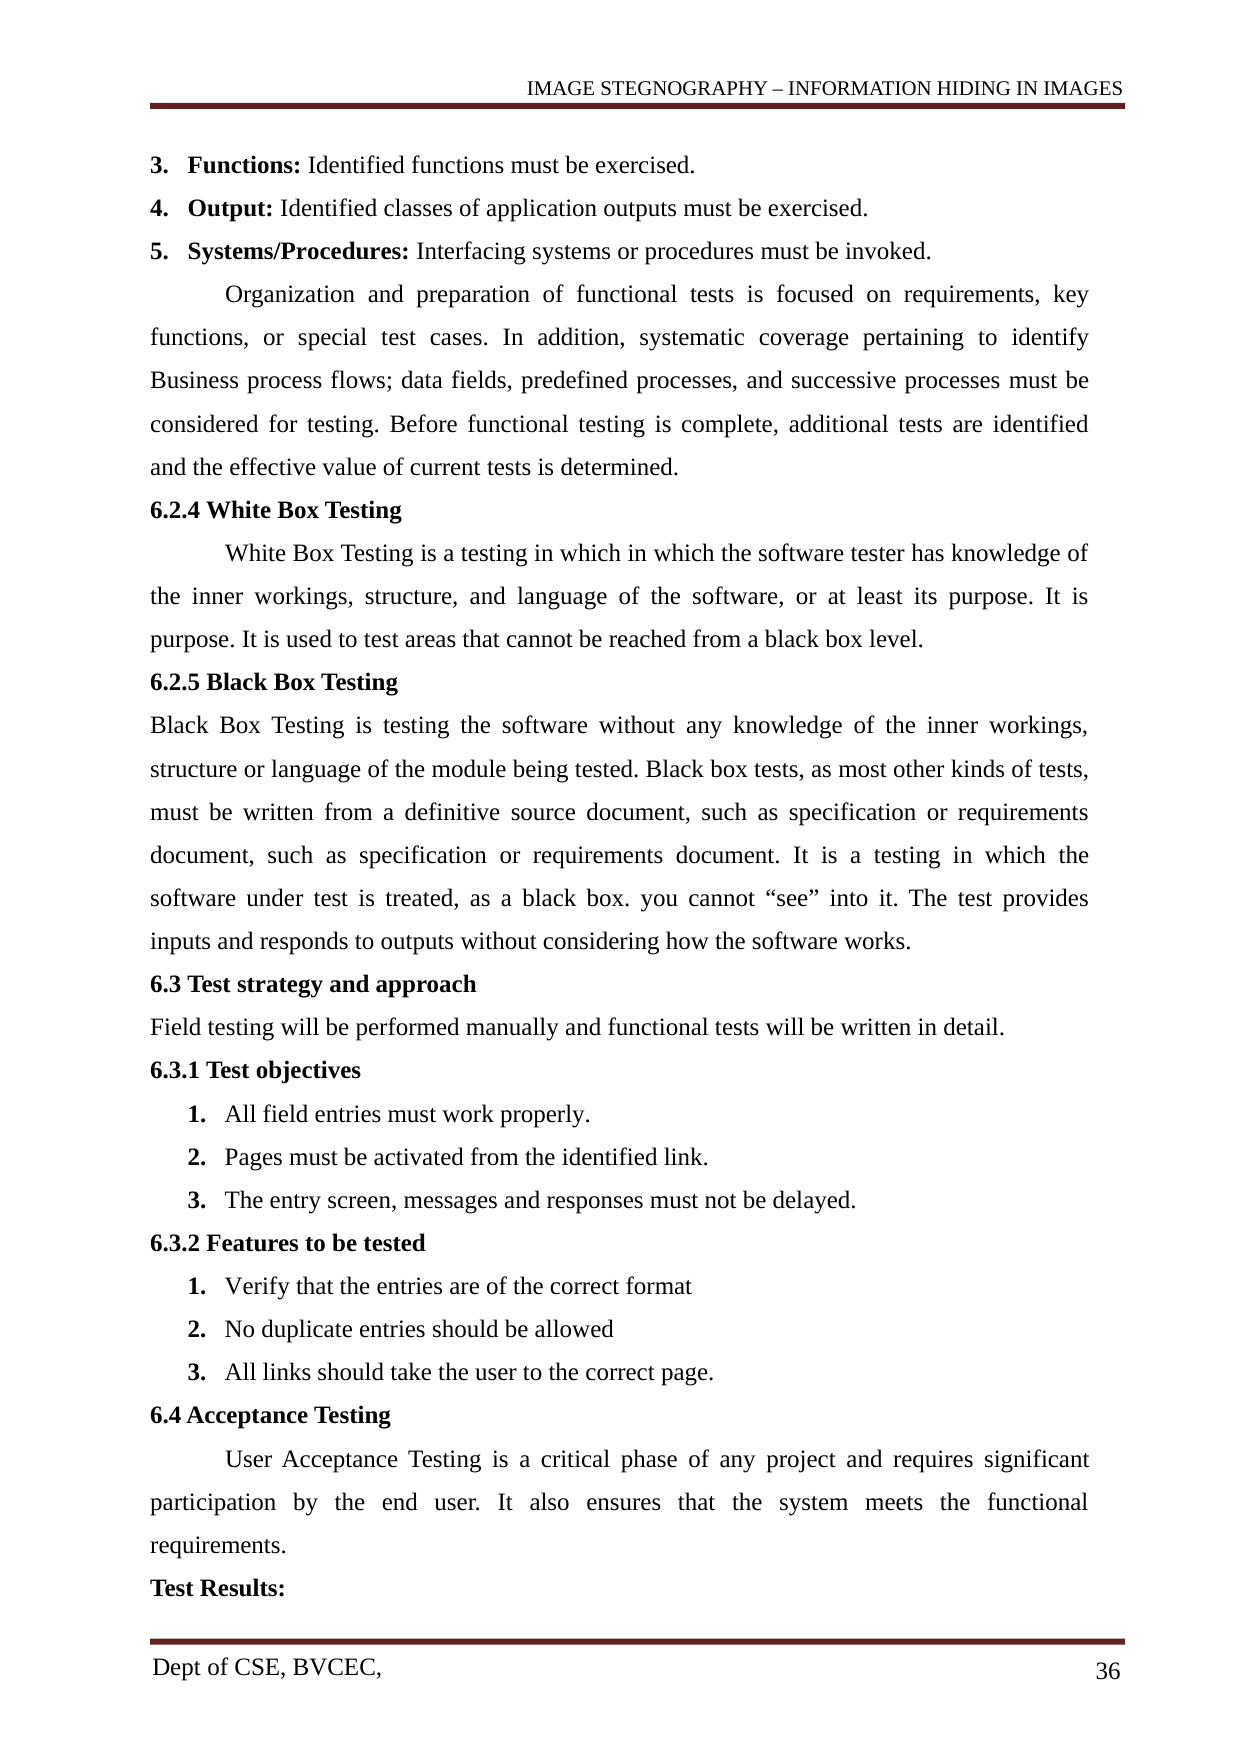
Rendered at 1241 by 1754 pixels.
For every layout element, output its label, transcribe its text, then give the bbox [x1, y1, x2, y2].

text White Box Testing is a testing in which in which the software tester has knowledge of the inner workings, structure, and language of the software, or at least its purpose. It is purpose. It is used to test areas that cannot be reached from a black box level. [150, 538, 1090, 653]
text Organization and preparation of functional tests is focused on requirements, key functions, or special test cases. In addition, systematic coverage pertaining to identify Business process flows; data fields, predefined processes, and successive processes must be considered for testing. Before functional testing is complete, additional tests are identified and the effective value of current tests is determined. [150, 279, 1090, 481]
list All links should take the user to the correct page. [187, 1357, 1090, 1386]
list Pages must be activated from the identified link. [187, 1142, 1090, 1171]
subtitle 6.3 Test strategy and approach [150, 969, 1090, 998]
list All field entries must work properly. [187, 1099, 1090, 1127]
text Test Results: [150, 1573, 1090, 1602]
subtitle 6.2.5 Black Box Testing [150, 667, 1090, 696]
subtitle 6.3.1 Test objectives [150, 1056, 1090, 1084]
subtitle 6.4 Acceptance Testing [150, 1401, 1090, 1429]
subtitle 6.3.2 Features to be tested [150, 1228, 1090, 1257]
subtitle 6.2.4 White Box Testing [150, 495, 1090, 524]
list Output: Identified classes of application outputs must be exercised. [150, 193, 1090, 222]
text Field testing will be performed manually and functional tests will be written in detail. [150, 1012, 1090, 1041]
list No duplicate entries should be allowed [187, 1314, 1090, 1343]
list Systems/Procedures: Interfacing systems or procedures must be invoked. [150, 236, 1090, 265]
list Verify that the entries are of the correct format [187, 1271, 1090, 1300]
list Functions: Identified functions must be exercised. [150, 150, 1090, 179]
text User Acceptance Testing is a critical phase of any project and requires significant participation by the end user. It also ensures that the system meets the functional requirements. [150, 1444, 1090, 1559]
list The entry screen, messages and responses must not be delayed. [187, 1185, 1090, 1214]
text Black Box Testing is testing the software without any knowledge of the inner workings, structure or language of the module being tested. Black box tests, as most other kinds of tests, must be written from a definitive source document, such as specification or requirements document, such as specification or requirements document. It is a testing in which the software under test is treated, as a black box. you cannot “see” into it. The test provides inputs and responds to outputs without considering how the software works. [150, 711, 1090, 955]
